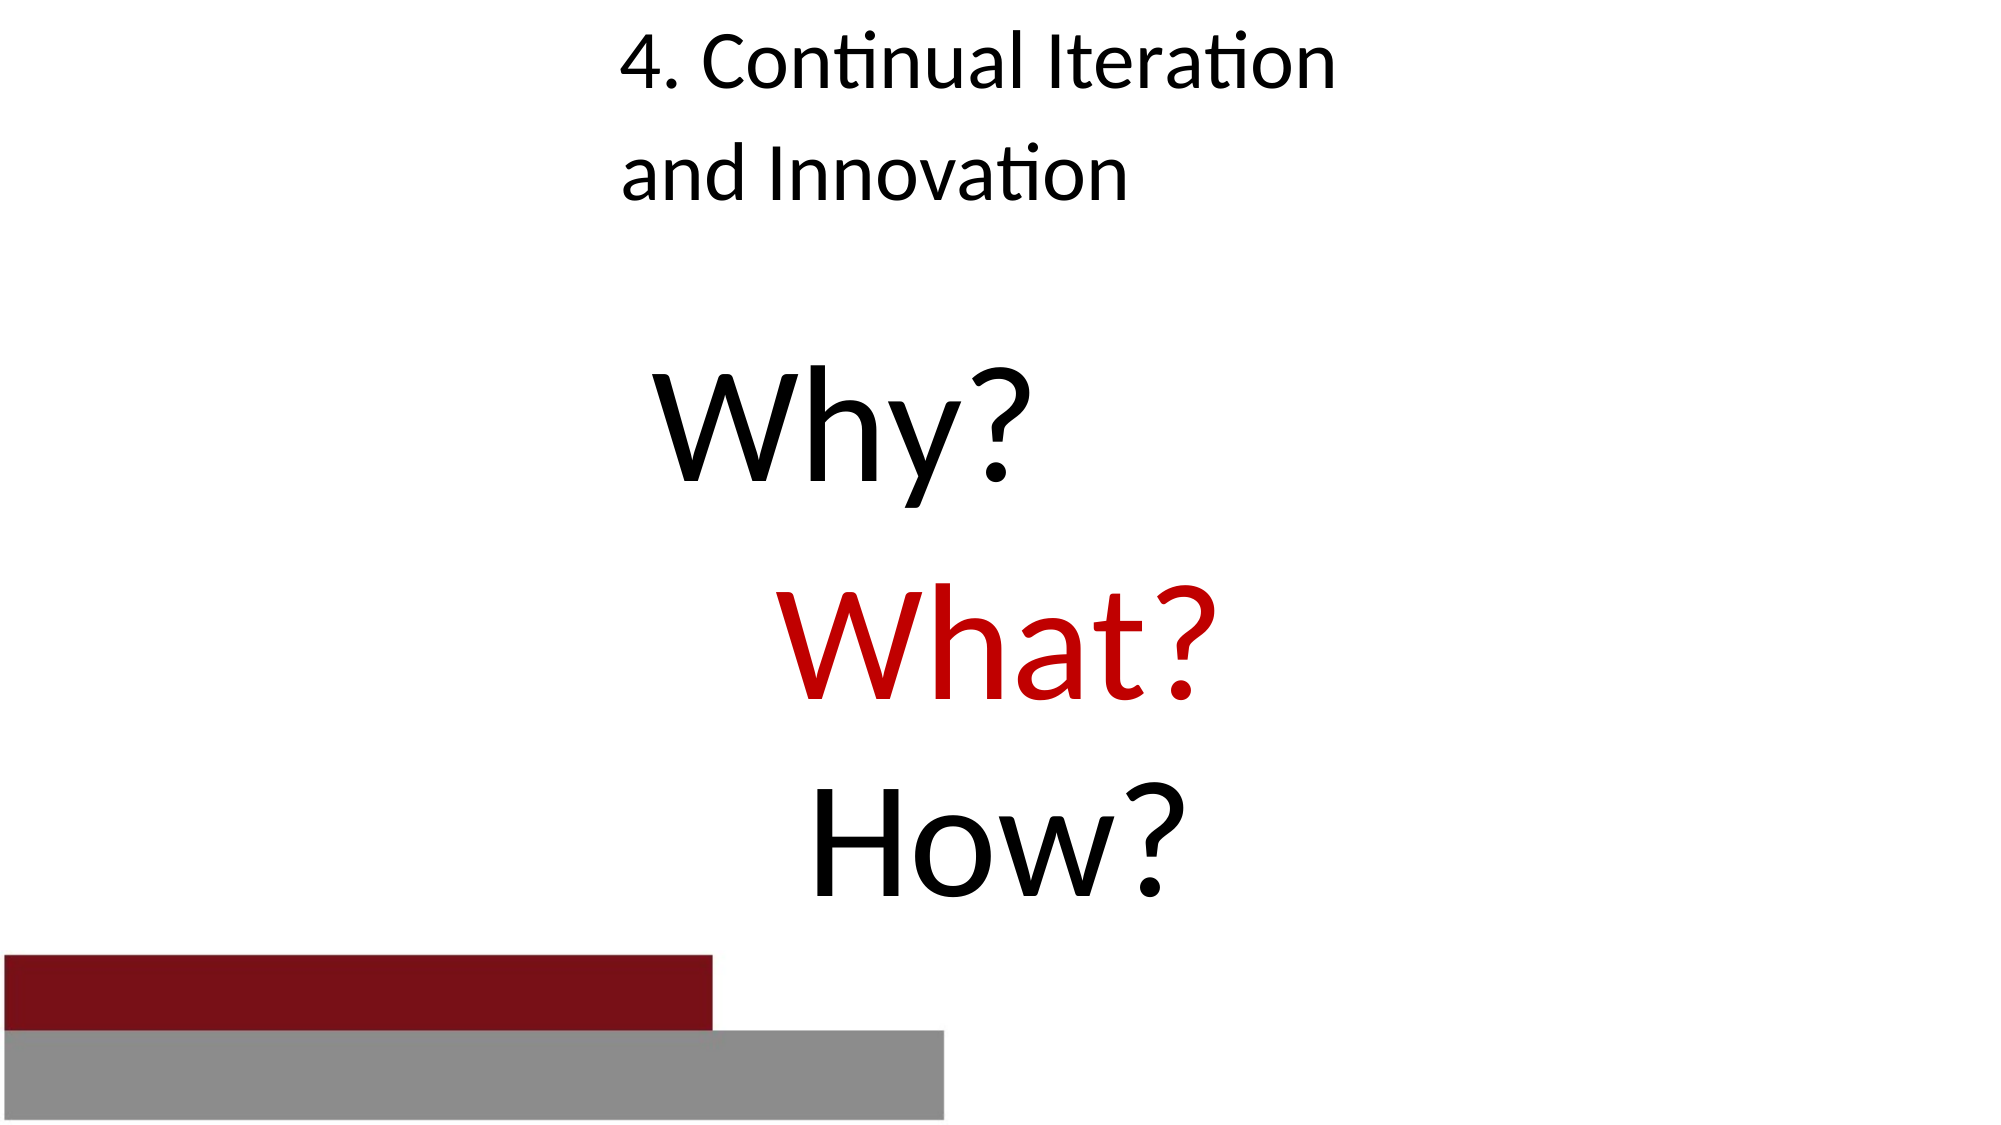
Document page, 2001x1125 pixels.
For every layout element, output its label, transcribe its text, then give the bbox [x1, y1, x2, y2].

text What? How? [621, 540, 1379, 938]
text Why? [651, 320, 1379, 523]
text 4. Continual Iteration and Innovation [619, 8, 1379, 222]
picture [0, 950, 949, 1125]
